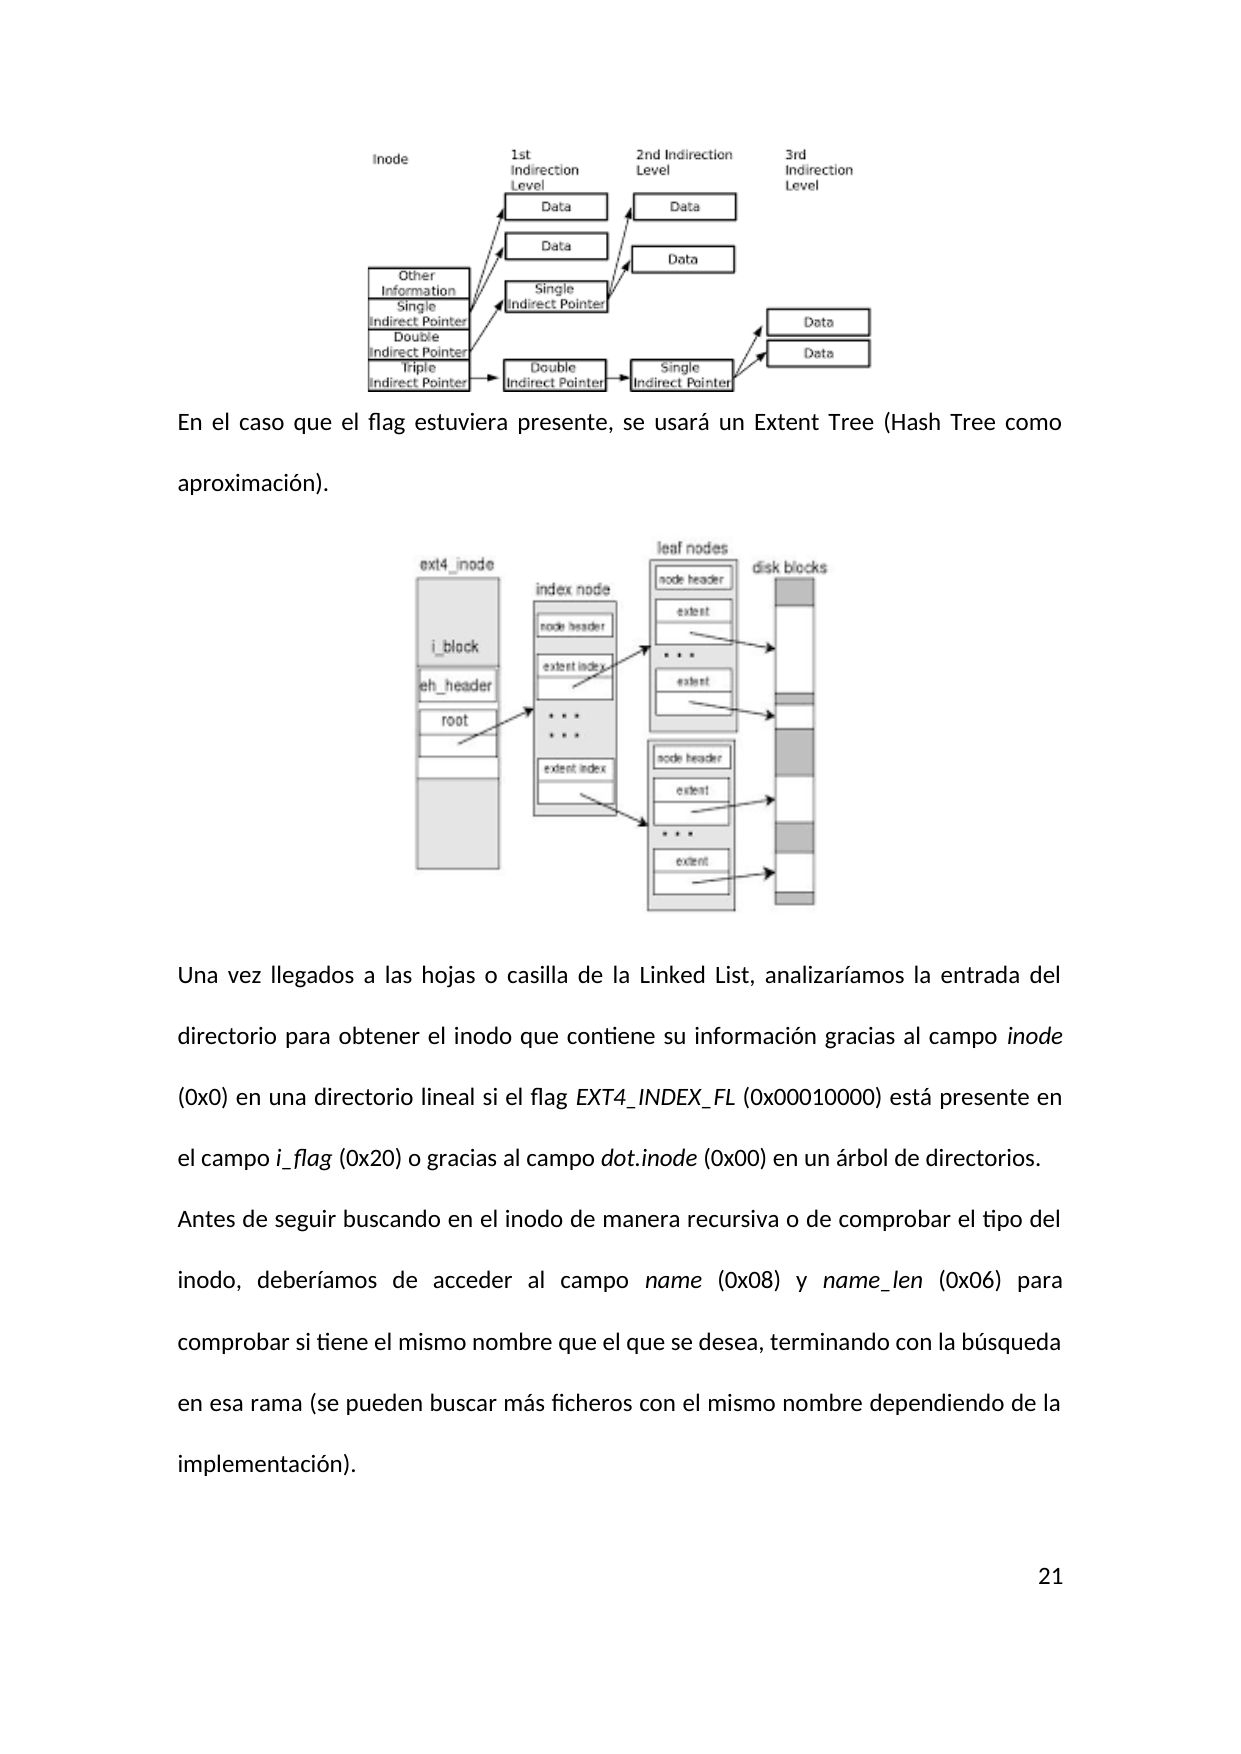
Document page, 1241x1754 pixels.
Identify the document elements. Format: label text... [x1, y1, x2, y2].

text Una vez llegados a las hojas o casilla de la Linked List, analizaríamos la entrada del directorio para obtener el inodo que contiene su información gracias al campo inode (0x0) en una directorio lineal si el flag EXT4_INDEX_FL (0x00010000) está presente en el campo i_flag (0x20) o gracias al campo dot.inode (0x00) en un árbol de directorios. [177, 959, 1063, 1173]
text En el caso que el flag estuviera presente, se usará un Extent Tree (Hash Tree como aproximación). [177, 407, 1063, 498]
picture [386, 528, 854, 945]
text Antes de seguir buscando en el inodo de manera recursiva o de comprobar el tipo del inodo, deberíamos de acceder al campo name (0x08) y name_len (0x06) para comprobar si tiene el mismo nombre que el que se desea, terminando con la búsqueda en esa rama (se pueden buscar más ficheros con el mismo nombre dependiendo de la implementación). [177, 1204, 1063, 1478]
picture [367, 147, 873, 392]
